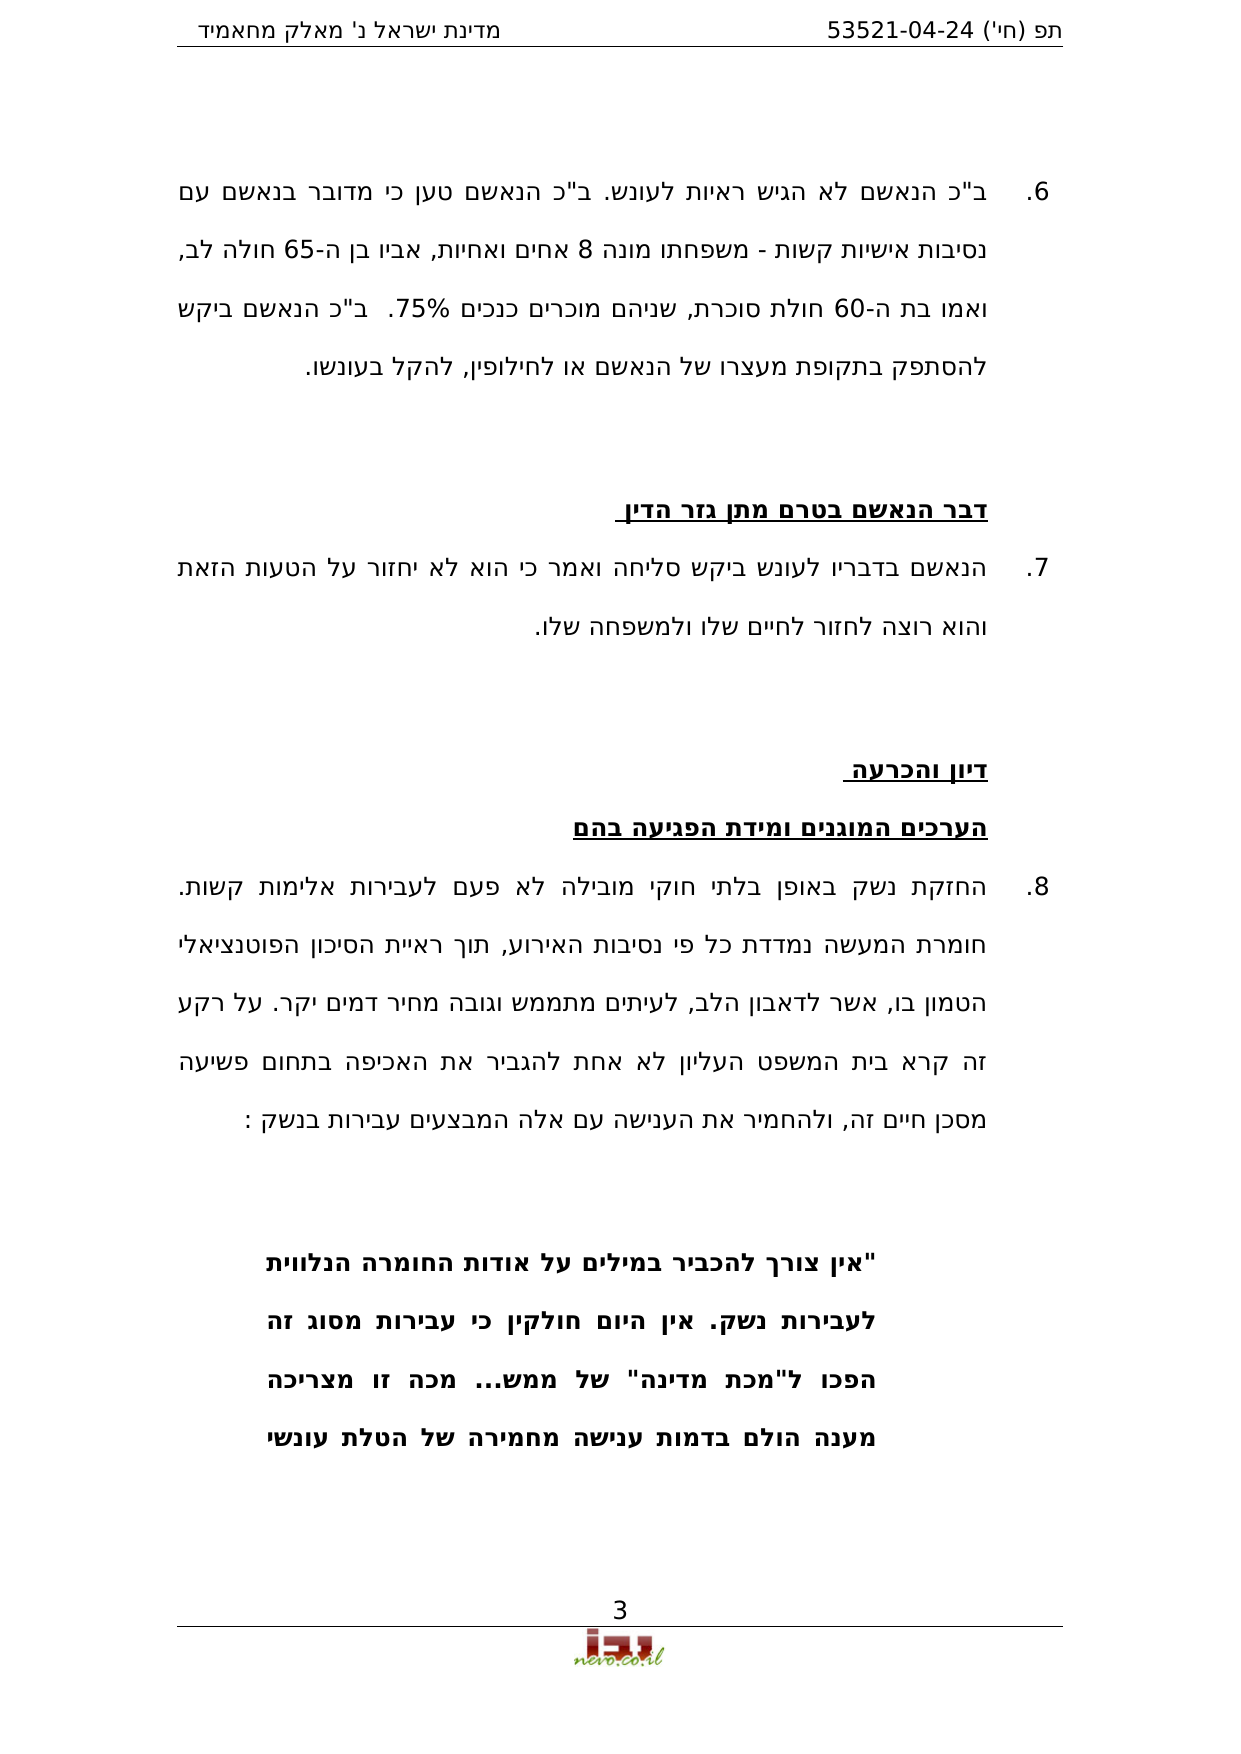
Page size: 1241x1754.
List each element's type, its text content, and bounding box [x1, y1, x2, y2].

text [266, 1248, 877, 1452]
list הנאשם בדבריו לעונש ביקש סליחה ואמר כי הוא לא יחזור על הטעות הזאת והוא רוצה לחזור לחיים שלו ולמשפחה שלו. [177, 554, 1026, 641]
text הערכים המוגנים ומידת הפגיעה בהם [177, 813, 1063, 843]
text דיון והכרעה [177, 755, 1063, 784]
picture [574, 1628, 666, 1667]
list ב"כ הנאשם לא הגיש ראיות לעונש. ב"כ הנאשם טען כי מדובר בנאשם עם נסיבות אישיות קשות - משפחתו מונה 8 אחים ואחיות, אביו בן ה-65 חולה לב, ואמו בת ה-60 חולת סוכרת, שניהם מוכרים כנכים 75%. ב"כ הנאשם ביקש להסתפק בתקופת מעצרו של הנאשם או לחילופין, להקל בעונשו. [177, 177, 1026, 381]
text דבר הנאשם בטרם מתן גזר הדין [177, 495, 1063, 524]
list החזקת נשק באופן בלתי חוקי מובילה לא פעם לעבירות אלימות קשות. חומרת המעשה נמדדת כל פי נסיבות האירוע, תוך ראיית הסיכון הפוטנציאלי הטמון בו, אשר לדאבון הלב, לעיתים מתממש וגובה מחיר דמים יקר. על רקע זה קרא בית המשפט העליון לא אחת להגביר את האכיפה בתחום פשיעה מסכן חיים זה, ולהחמיר את הענישה עם אלה המבצעים עבירות בנשק : [177, 872, 1026, 1134]
